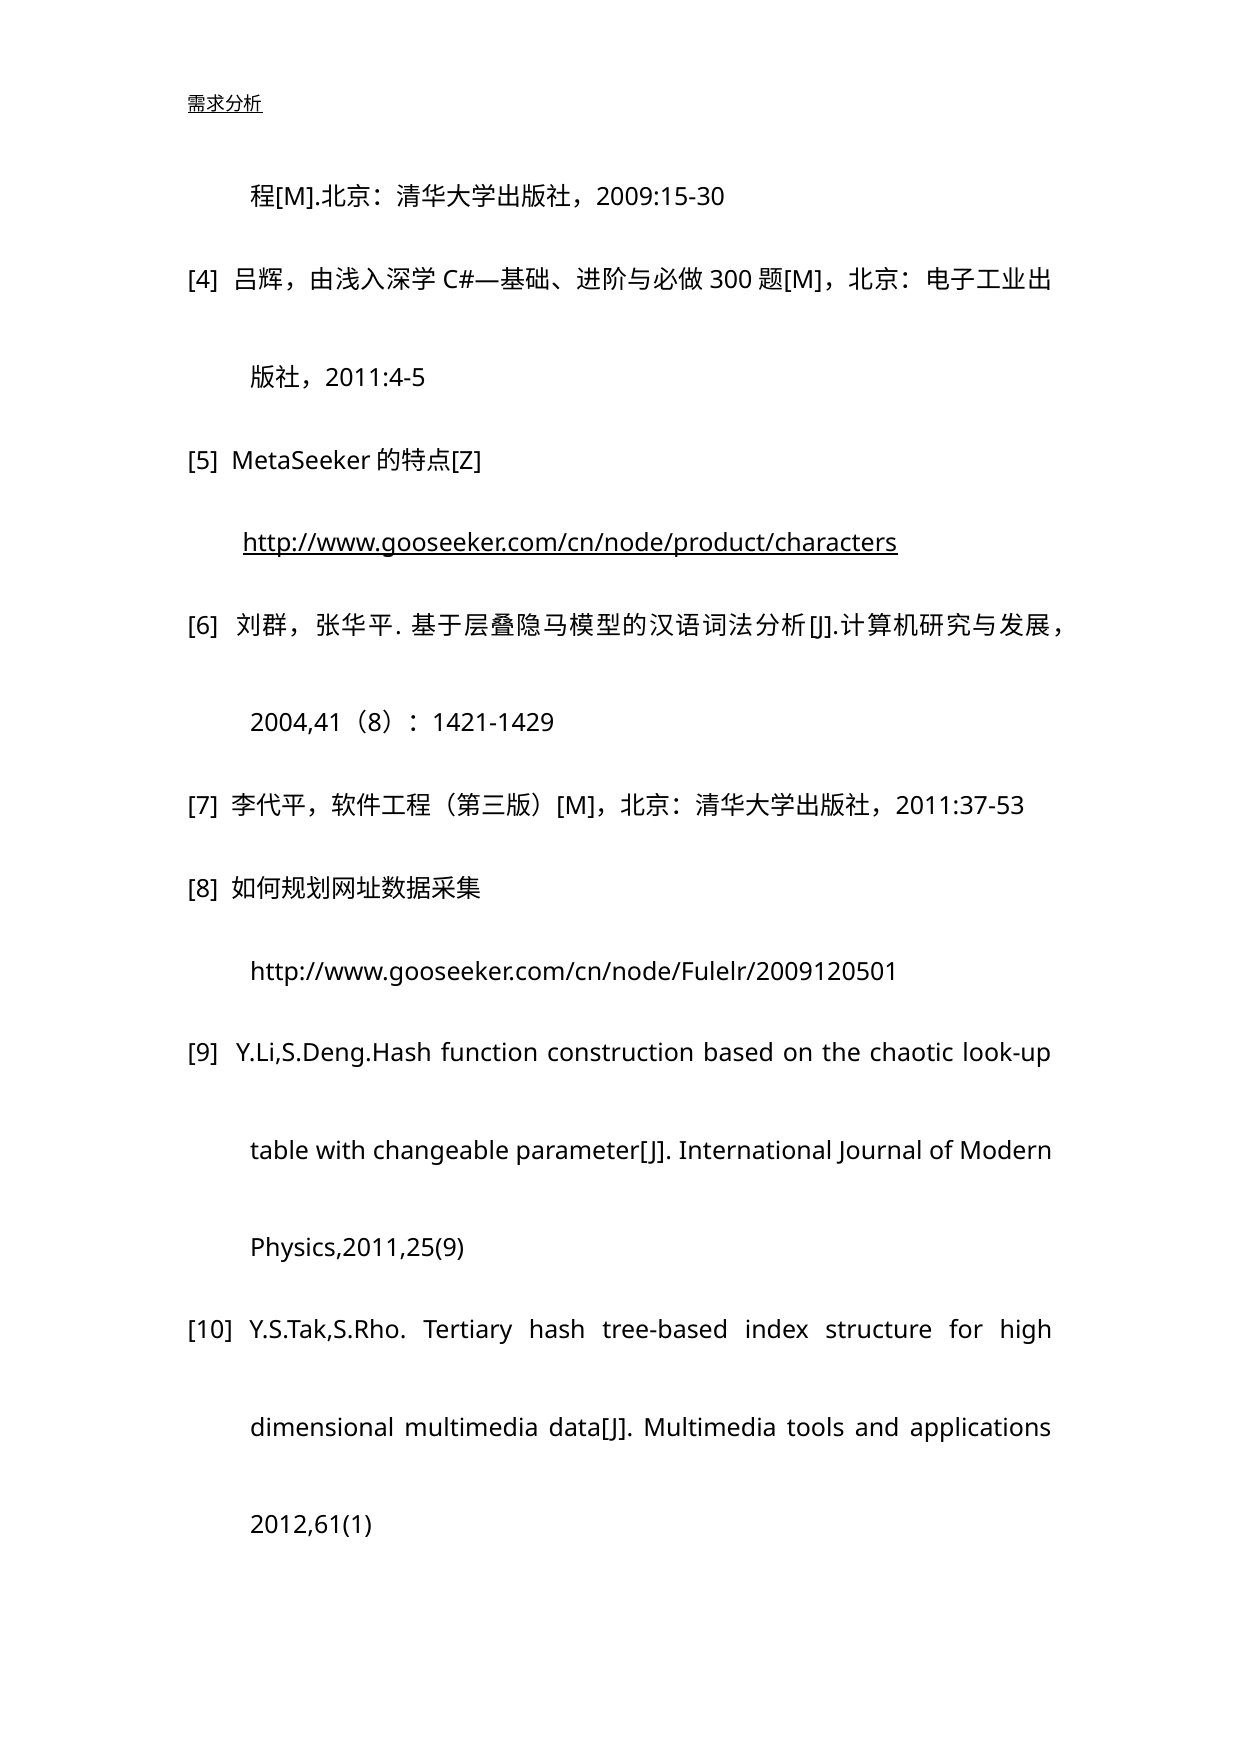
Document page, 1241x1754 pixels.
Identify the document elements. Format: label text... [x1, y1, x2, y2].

text [6] 刘群，张华平. 基于层叠隐马模型的汉语词法分析[J].计算机研究与发展，2004,41（8）：1421-1429 [187, 591, 1053, 753]
text [5] MetaSeeker的特点[Z] [187, 426, 1053, 491]
text [9] Y.Li,S.Deng.Hash function construction based on the chaotic look-up table with changeable parameter[J]. International Journal of Modern Physics,2011,25(9) [187, 1020, 1053, 1280]
text http://www.gooseeker.com/cn/node/Fulelr/2009120501 [187, 938, 1053, 1003]
text [4] 吕辉，由浅入深学C#—基础、进阶与必做300题[M]，北京：电子工业出版社，2011:4-5 [187, 245, 1053, 408]
text [10] Y.S.Tak,S.Rho. Tertiary hash tree-based index structure for high dimensional multimedia data[J]. Multimedia tools and applications 2012,61(1) [187, 1297, 1053, 1557]
text [8] 如何规划网址数据采集 [187, 854, 1053, 919]
text [7] 李代平，软件工程（第三版）[M]，北京：清华大学出版社，2011:37-53 [187, 771, 1053, 836]
text http://www.gooseeker.com/cn/node/product/characters [187, 509, 1053, 574]
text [187, 162, 1053, 227]
